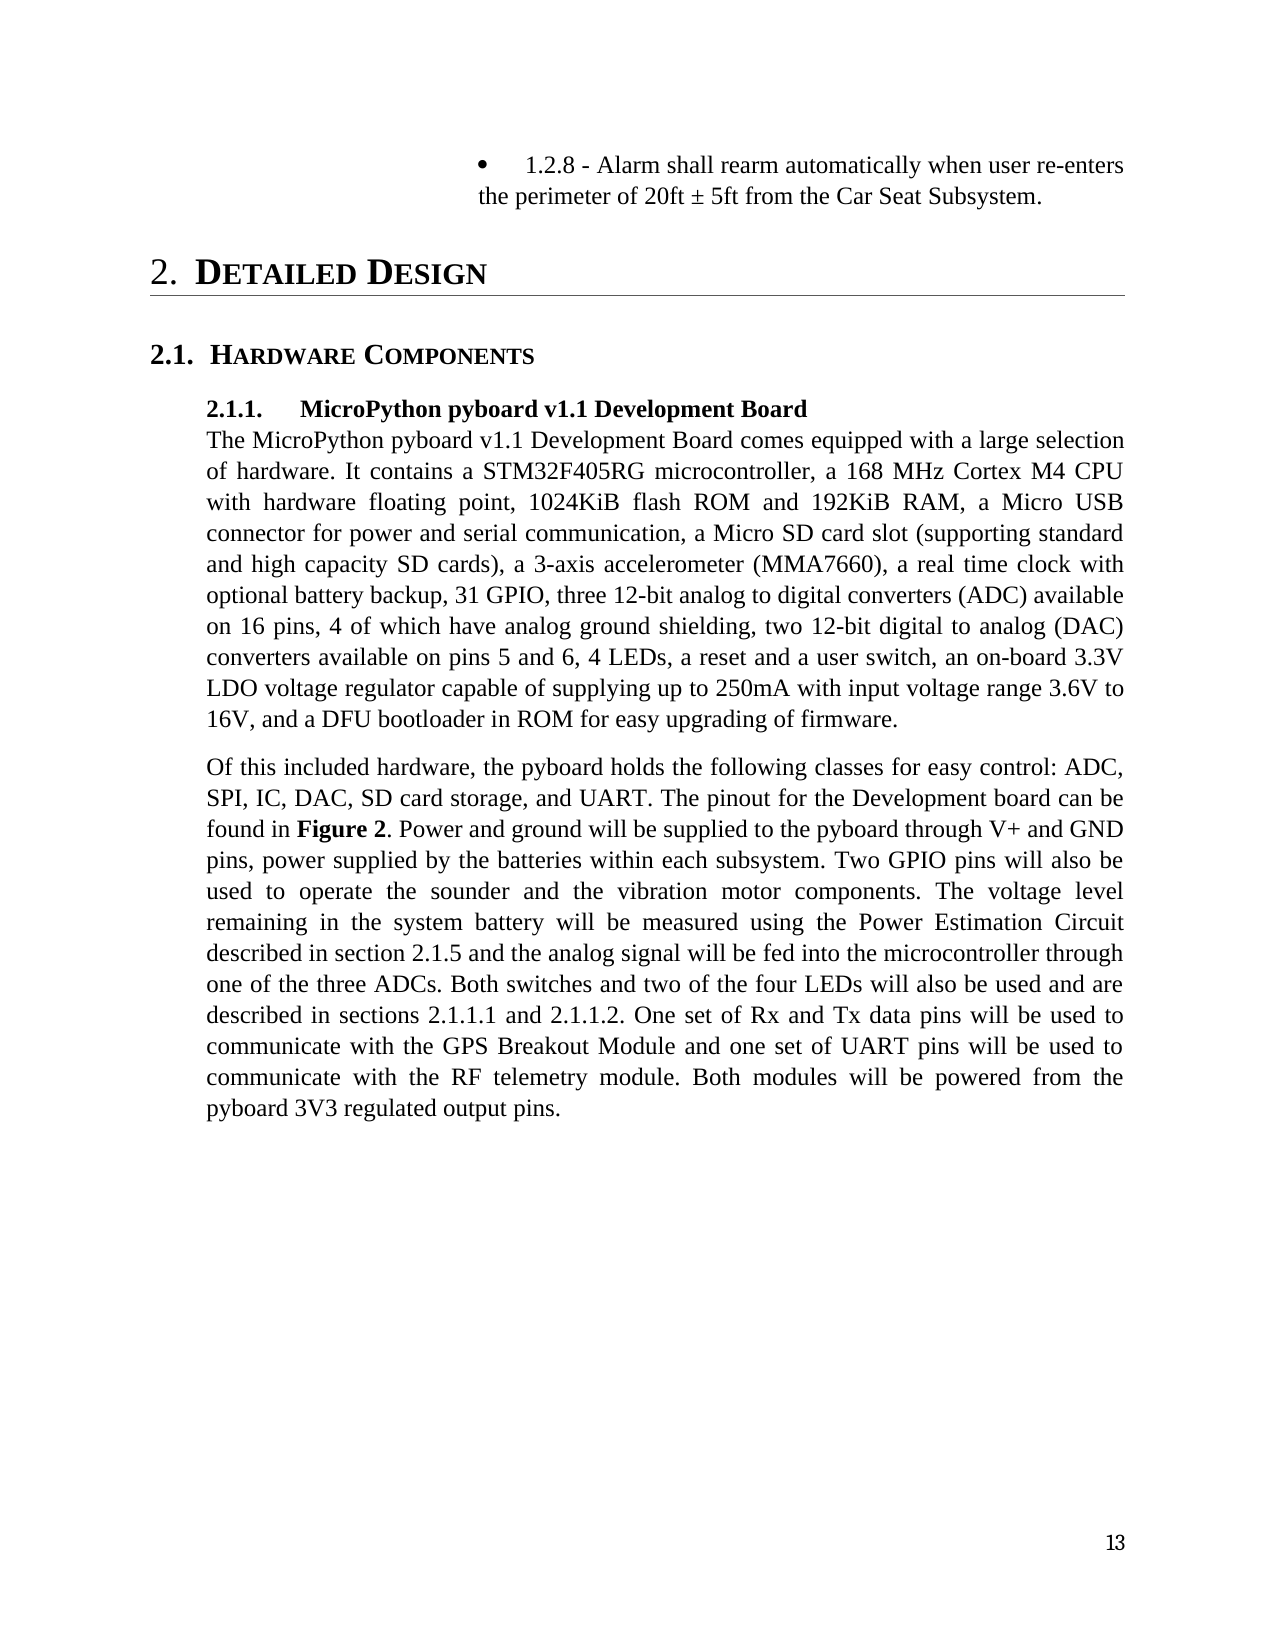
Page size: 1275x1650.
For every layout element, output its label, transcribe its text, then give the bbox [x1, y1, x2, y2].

subtitle MicroPython pyboard v1.1 Development Board [206, 394, 1125, 422]
subtitle Hardware Components [150, 337, 1125, 370]
subtitle Detailed Design [150, 249, 1125, 295]
list 1.2.8 - Alarm shall rearm automatically when user re-enters the perimeter of 20ft ± 5ft from the Car Seat Subsystem. [478, 150, 1125, 210]
text The MicroPython pyboard v1.1 Development Board comes equipped with a large selection of hardware. It contains a STM32F405RG microcontroller, a 168 MHz Cortex M4 CPU with hardware floating point, 1024KiB flash ROM and 192KiB RAM, a Micro USB connector for power and serial communication, a Micro SD card slot (supporting standard and high capacity SD cards), a 3-axis accelerometer (MMA7660), a real time clock with optional battery backup, 31 GPIO, three 12-bit analog to digital converters (ADC) available on 16 pins, 4 of which have analog ground shielding, two 12-bit digital to analog (DAC) converters available on pins 5 and 6, 4 LEDs, a reset and a user switch, an on-board 3.3V LDO voltage regulator capable of supplying up to 250mA with input voltage range 3.6V to 16V, and a DFU bootloader in ROM for easy upgrading of firmware. [206, 425, 1125, 733]
text Of this included hardware, the pyboard holds the following classes for easy control: ADC, SPI, IC, DAC, SD card storage, and UART. The pinout for the Development board can be found in Figure 2. Power and ground will be supplied to the pyboard through V+ and GND pins, power supplied by the batteries within each subsystem. Two GPIO pins will also be used to operate the sounder and the vibration motor components. The voltage level remaining in the system battery will be measured using the Power Estimation Circuit described in section 2.1.5 and the analog signal will be fed into the microcontroller through one of the three ADCs. Both switches and two of the four LEDs will also be used and are described in sections 2.1.1.1 and 2.1.1.2. One set of Rx and Tx data pins will be used to communicate with the GPS Breakout Module and one set of UART pins will be used to communicate with the RF telemetry module. Both modules will be powered from the pyboard 3V3 regulated output pins. [206, 752, 1125, 1122]
